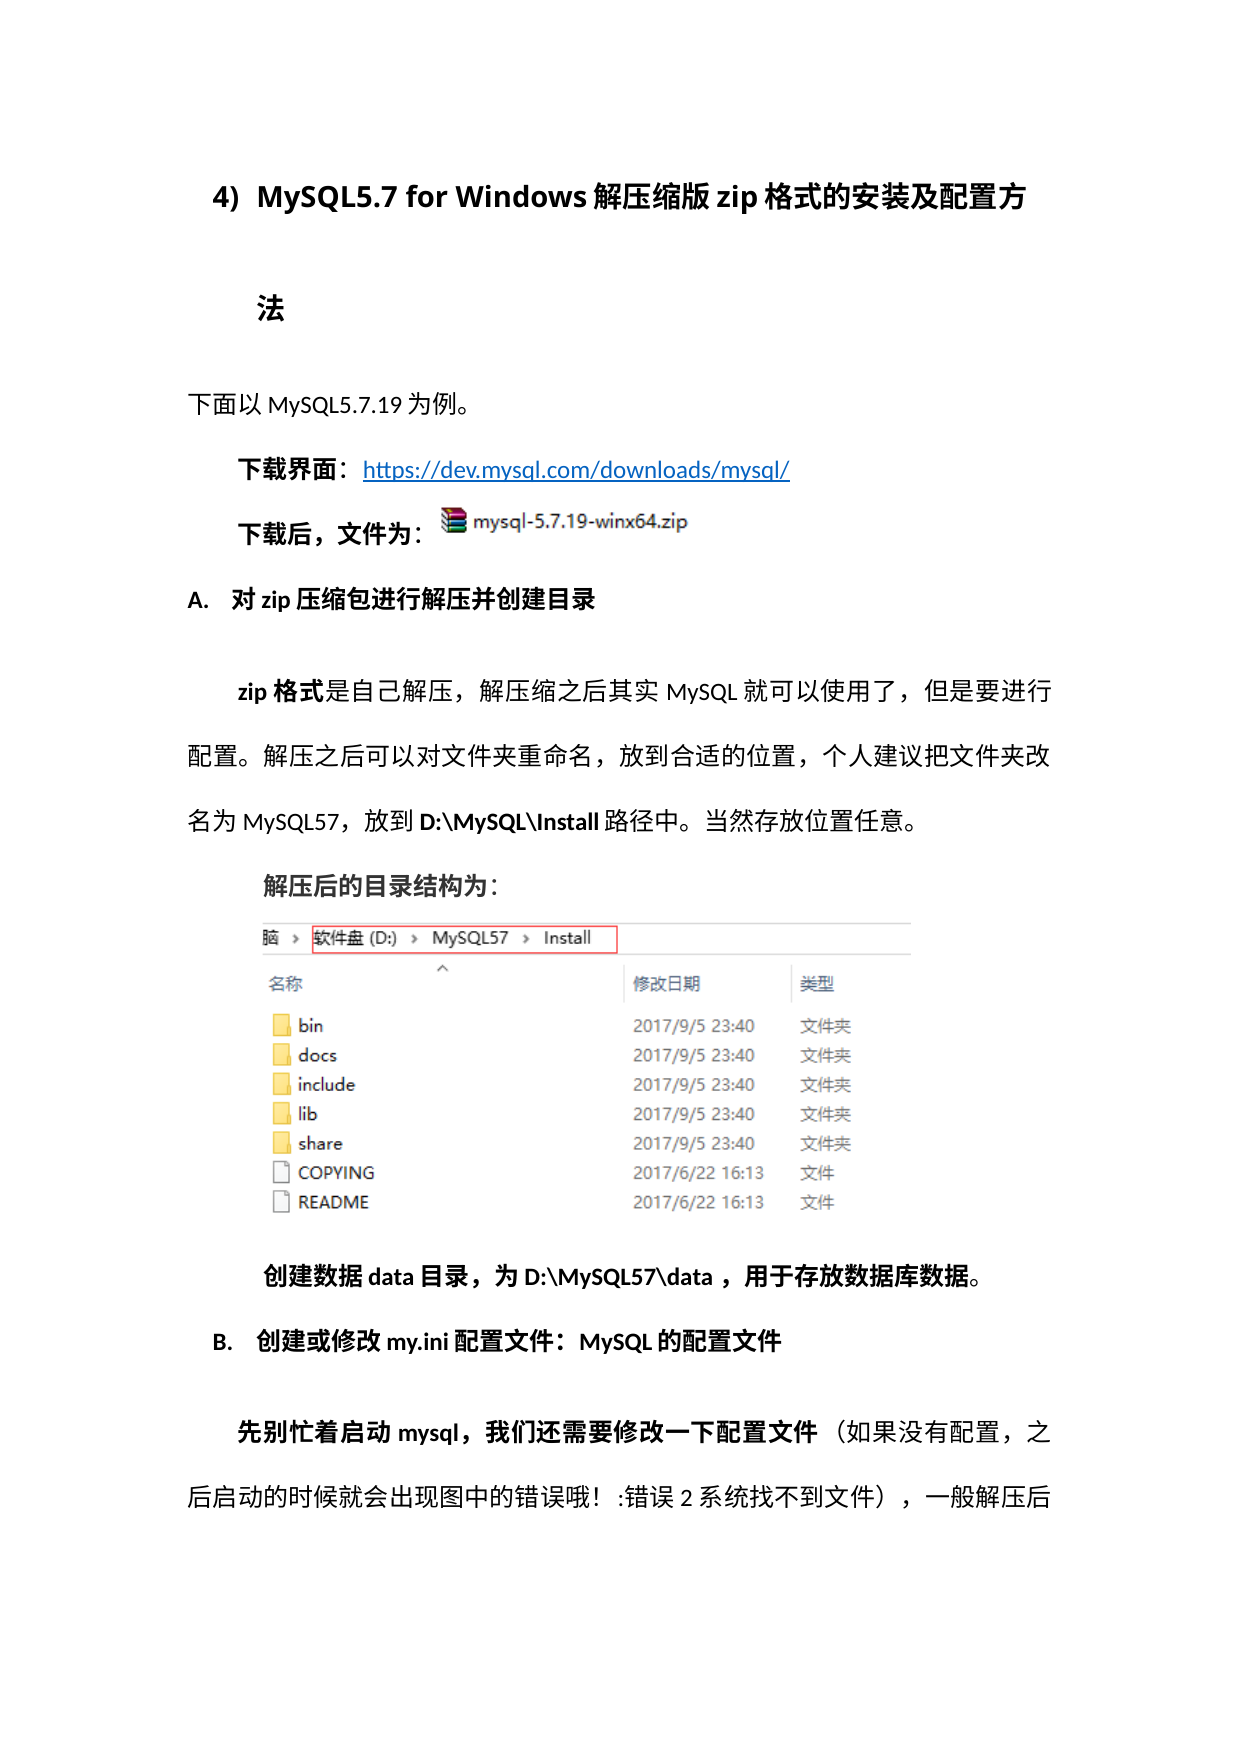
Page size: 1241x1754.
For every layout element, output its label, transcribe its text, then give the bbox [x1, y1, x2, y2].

subtitle 对zip压缩包进行解压并创建目录 [187, 565, 1028, 630]
text 下载界面：https://dev.mysql.com/downloads/mysql/ [187, 435, 1053, 500]
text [187, 1398, 1053, 1528]
picture [437, 500, 715, 544]
picture [262, 916, 911, 1231]
subtitle 创建或修改my.ini配置文件：MySQL的配置文件 [212, 1307, 1028, 1372]
text zip格式是自己解压，解压缩之后其实MySQL就可以使用了，但是要进行配置。解压之后可以对文件夹重命名，放到合适的位置，个人建议把文件夹改名为MySQL57，放到D:\MySQL\Install路径中。当然存放位置任意。 [187, 657, 1053, 852]
text 创建数据data目录，为D:\MySQL57\data ，用于存放数据库数据。 [187, 1242, 1053, 1307]
text 下面以MySQL5.7.19为例。 [187, 370, 1053, 435]
subtitle MySQL5.7 for Windows解压缩版zip格式的安装及配置方法 [212, 162, 1028, 339]
text 解压后的目录结构为： [187, 852, 1053, 917]
text 下载后，文件为： [187, 500, 1053, 565]
